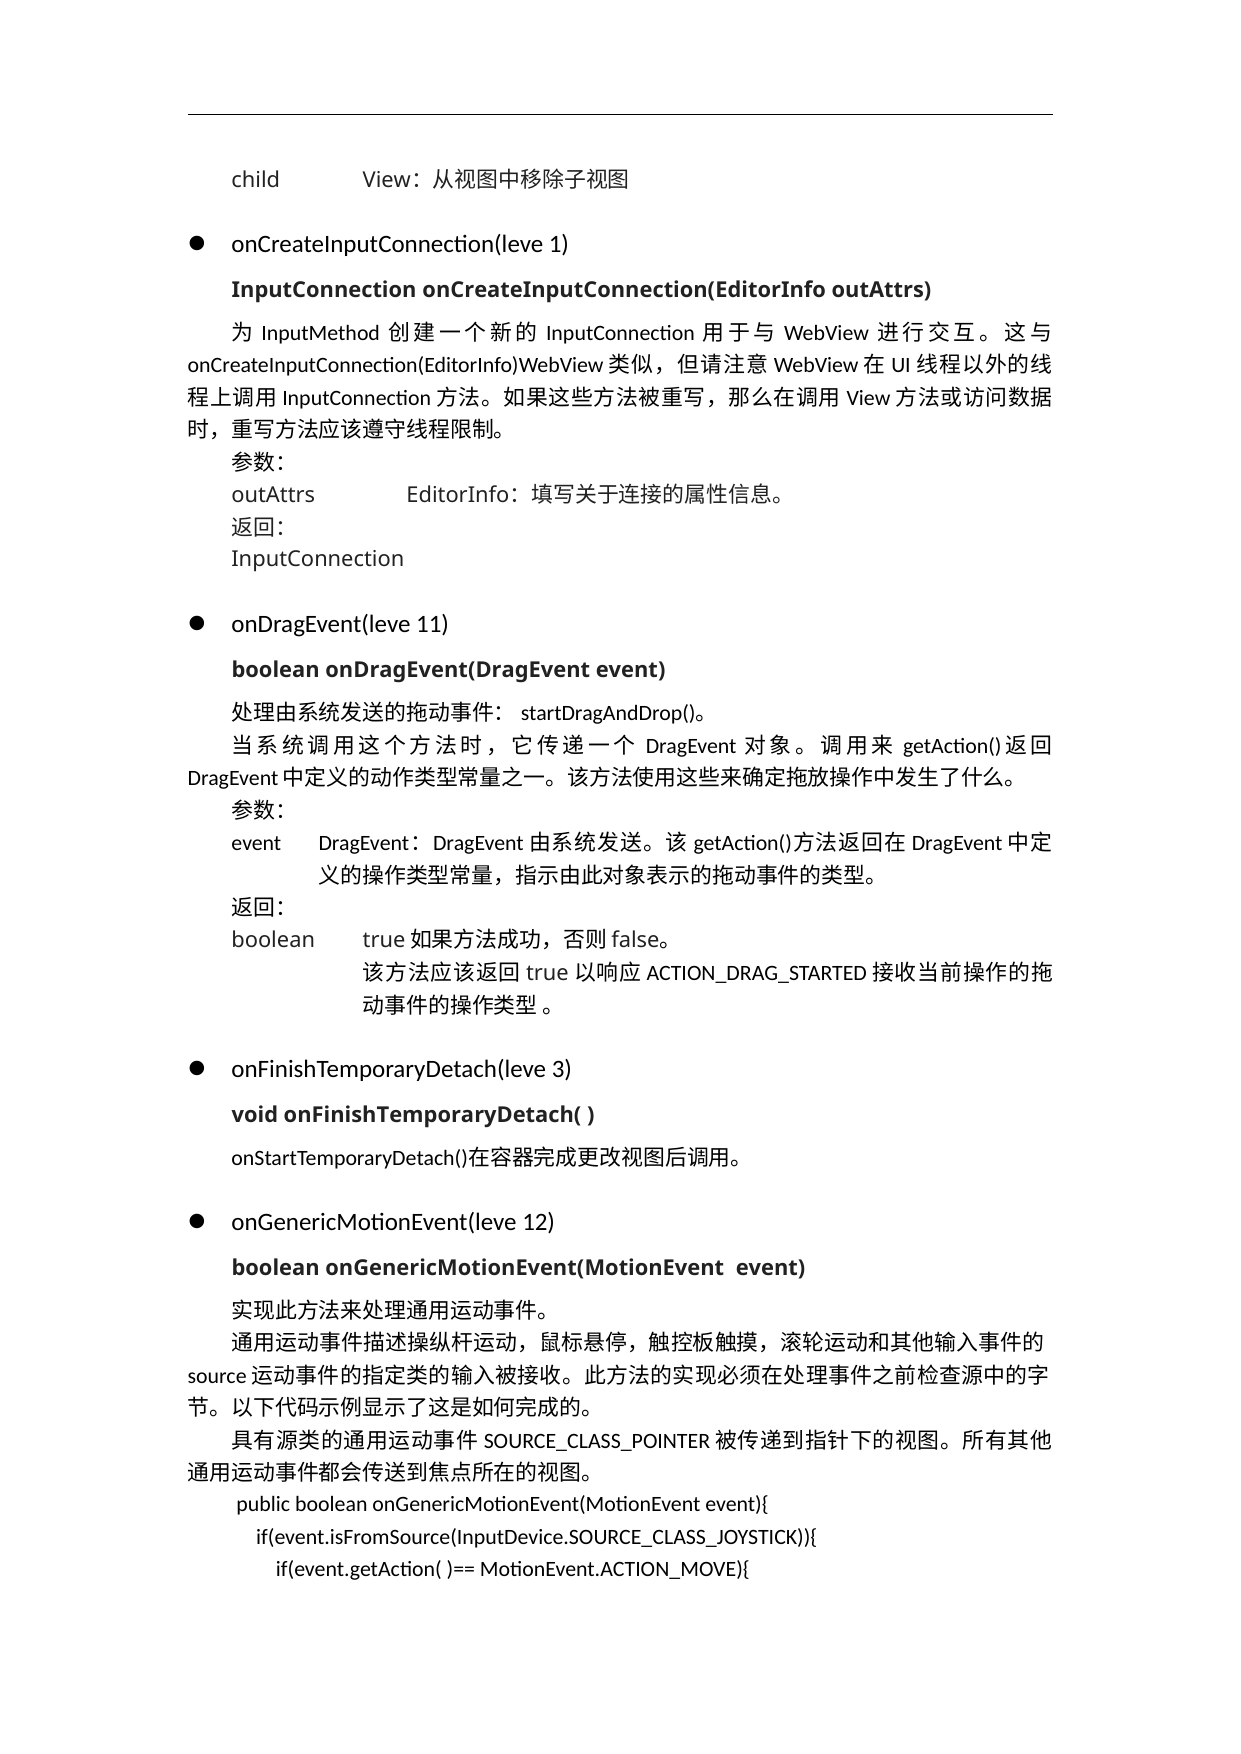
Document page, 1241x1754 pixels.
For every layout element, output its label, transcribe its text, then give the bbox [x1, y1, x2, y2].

text boolean true如果方法成功，否则false。 [187, 922, 1053, 955]
text event DragEvent：DragEvent由系统发送。该getAction()方法返回在DragEvent中定义的操作类型常量，指示由此对象表示的拖动事件的类型。 [231, 825, 1053, 890]
text InputConnection [187, 542, 1053, 574]
text 该方法应该返回true以响应ACTION_DRAG_STARTED接收当前操作的拖动事件的操作类型 。 [362, 955, 1053, 1020]
text 具有源类的通用运动事件SOURCE_CLASS_POINTER 被传递到指针下的视图。所有其他通用运动事件都会传送到焦点所在的视图。 [187, 1422, 1053, 1487]
text onFinishTemporaryDetach(leve 3) [187, 1052, 1053, 1085]
text onStartTemporaryDetach()在容器完成更改视图后调用。 [187, 1140, 1053, 1172]
text onGenericMotionEvent(leve 12) [187, 1205, 1053, 1237]
text 处理由系统发送的拖动事件： startDragAndDrop()。 [187, 695, 1053, 727]
text onCreateInputConnection(leve 1) [187, 227, 1053, 259]
text 当系统调用这个方法时，它传递一个 DragEvent对象。调用来 getAction()返回DragEvent中定义的动作类型常量之一。该方法使用这些来确定拖放操作中发生了什么。 [187, 727, 1053, 792]
text 通用运动事件描述操纵杆运动，鼠标悬停，触控板触摸，滚轮运动和其他输入事件的 source运动事件的指定类的输入被接收。此方法的实现必须在处理事件之前检查源中的字节。以下代码示例显示了这是如何完成的。 [187, 1325, 1053, 1422]
text InputConnection onCreateInputConnection(EditorInfo outAttrs) [187, 272, 1053, 305]
text boolean onGenericMotionEvent(MotionEvent event) [187, 1250, 1053, 1283]
text child View：从视图中移除子视图 [187, 162, 1053, 194]
text 参数： [187, 792, 1053, 825]
text 返回： [231, 890, 1053, 922]
text 为InputMethod创建一个新的InputConnection用于与WebView进行交互。这与onCreateInputConnection(EditorInfo)WebView 类似，但请注意WebView在UI线程以外的线程上调用InputConnection方法。如果这些方法被重写，那么在调用View方法或访问数据时，重写方法应该遵守线程限制。 [187, 314, 1053, 444]
text if(event.getAction( )== MotionEvent.ACTION_MOVE){ [187, 1552, 1053, 1585]
text 参数： [187, 444, 1053, 477]
text 返回： [187, 509, 1053, 542]
text onDragEvent(leve 11) [187, 607, 1053, 639]
text boolean onDragEvent(DragEvent event) [187, 652, 1053, 685]
text 实现此方法来处理通用运动事件。 [187, 1292, 1053, 1325]
text public boolean onGenericMotionEvent(MotionEvent event){ [187, 1487, 1053, 1520]
text void onFinishTemporaryDetach( ) [187, 1098, 1053, 1130]
text outAttrs EditorInfo：填写关于连接的属性信息。 [187, 477, 1053, 509]
text if(event.isFromSource(InputDevice.SOURCE_CLASS_JOYSTICK)){ [187, 1520, 1053, 1552]
